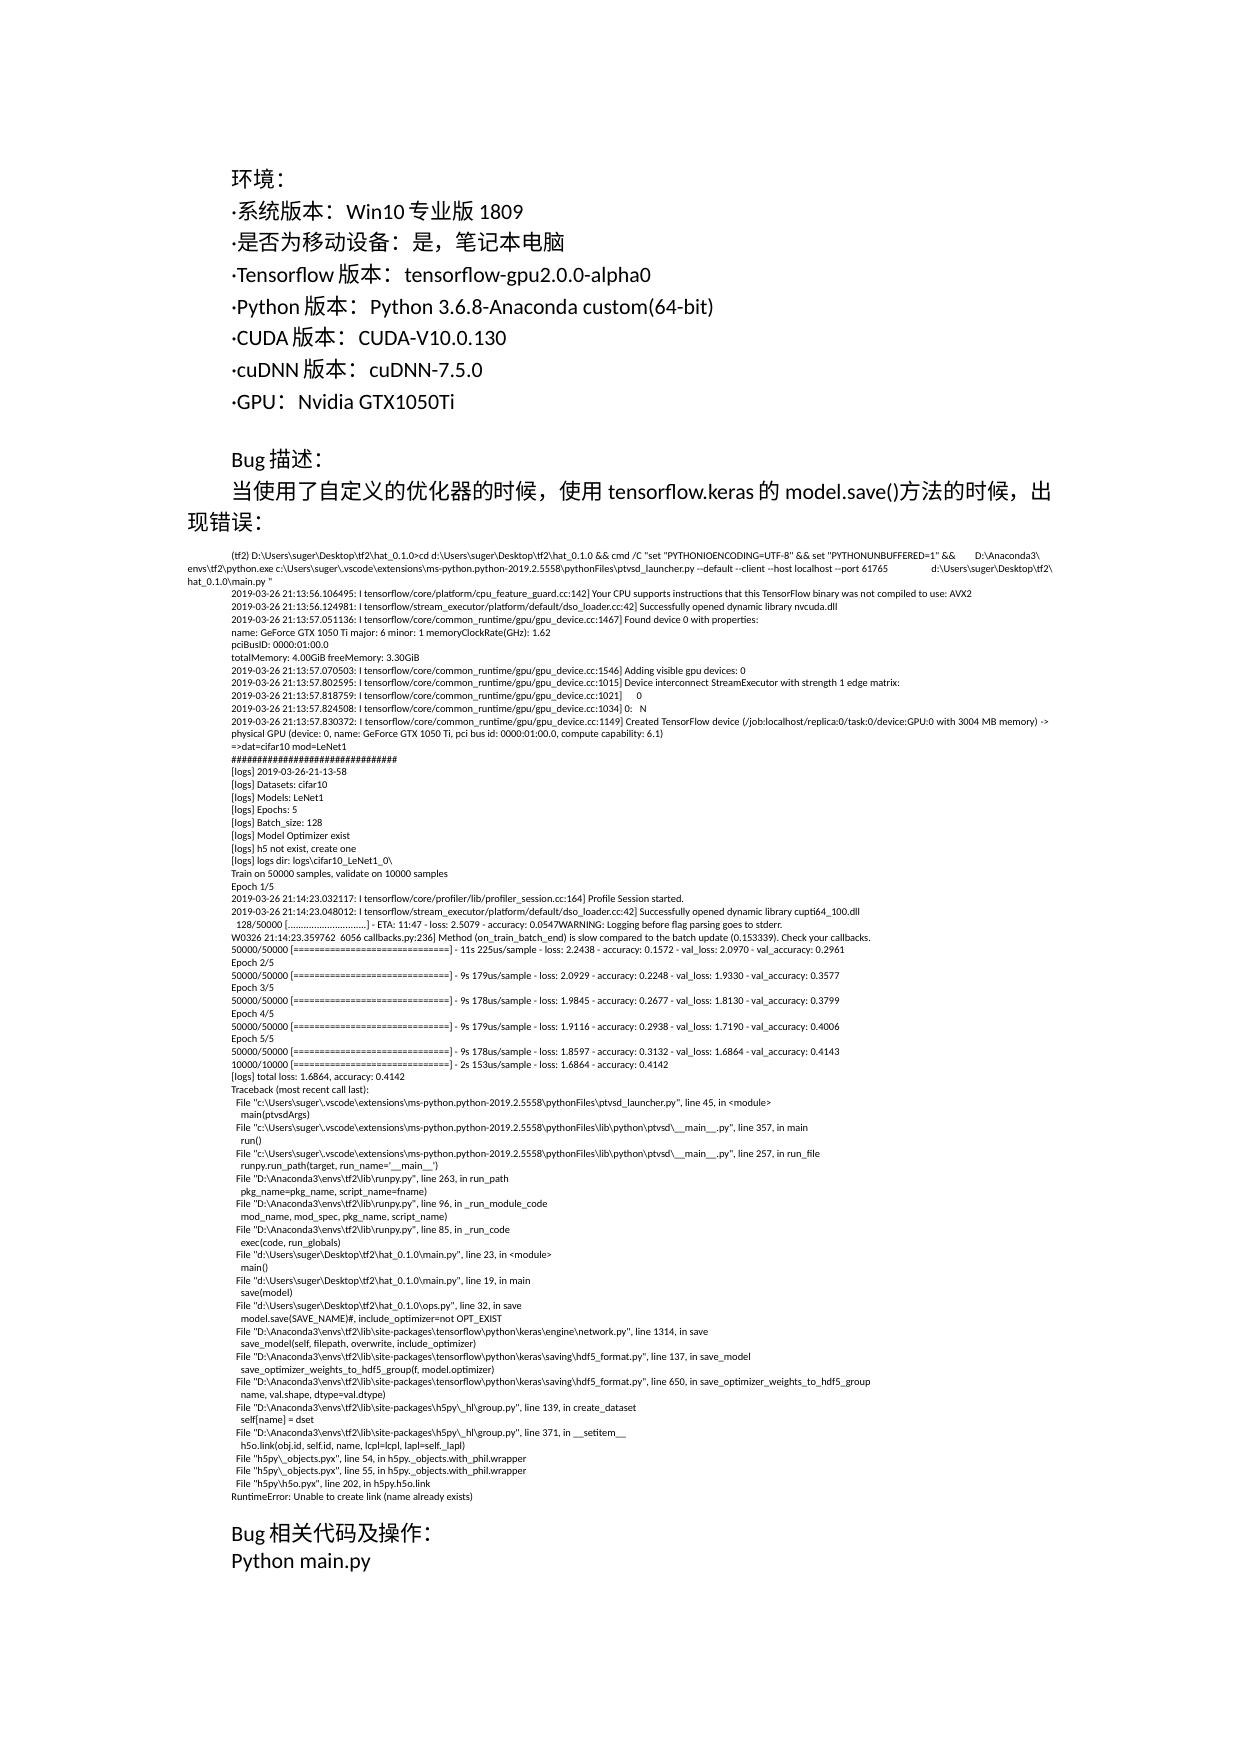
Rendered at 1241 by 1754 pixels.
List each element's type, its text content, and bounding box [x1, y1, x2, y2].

text model.save(SAVE_NAME)#, include_optimizer=not OPT_EXIST [187, 1312, 1053, 1325]
text ·Tensorflow版本：tensorflow-gpu2.0.0-alpha0 [187, 257, 1053, 289]
text main(ptvsdArgs) [187, 1109, 1053, 1122]
text RuntimeError: Unable to create link (name already exists) [187, 1490, 1053, 1503]
text File "d:\Users\suger\Desktop\tf2\hat_0.1.0\ops.py", line 32, in save [187, 1299, 1053, 1312]
text ################################ [187, 753, 1053, 766]
text save_optimizer_weights_to_hdf5_group(f, model.optimizer) [187, 1363, 1053, 1376]
text 50000/50000 [==============================] - 9s 178us/sample - loss: 1.8597 - accuracy: 0.3132 - val_loss: 1.6864 - val_accuracy: 0.4143 [187, 1045, 1053, 1058]
text self[name] = dset [187, 1414, 1053, 1427]
text 2019-03-26 21:14:23.032117: I tensorflow/core/profiler/lib/profiler_session.cc:164] Profile Session started. [187, 893, 1053, 906]
text main() [187, 1261, 1053, 1274]
text 2019-03-26 21:13:57.824508: I tensorflow/core/common_runtime/gpu/gpu_device.cc:1034] 0: N [187, 702, 1053, 715]
text name: GeForce GTX 1050 Ti major: 6 minor: 1 memoryClockRate(GHz): 1.62 [187, 626, 1053, 639]
text Traceback (most recent call last): [187, 1083, 1053, 1096]
text 2019-03-26 21:13:57.070503: I tensorflow/core/common_runtime/gpu/gpu_device.cc:1546] Adding visible gpu devices: 0 [187, 664, 1053, 677]
text Python main.py [187, 1547, 1053, 1574]
text ·系统版本：Win10专业版1809 [187, 194, 1053, 225]
text File "d:\Users\suger\Desktop\tf2\hat_0.1.0\main.py", line 19, in main [187, 1274, 1053, 1287]
text File "D:\Anaconda3\envs\tf2\lib\runpy.py", line 85, in _run_code [187, 1223, 1053, 1236]
text Bug描述： [187, 442, 1053, 474]
text 128/50000 [..............................] - ETA: 11:47 - loss: 2.5079 - accuracy: 0.0547WARNING: Logging before flag parsing goes to stderr. [187, 918, 1053, 931]
text File "h5py\_objects.pyx", line 54, in h5py._objects.with_phil.wrapper [187, 1452, 1053, 1465]
text 50000/50000 [==============================] - 9s 179us/sample - loss: 1.9116 - accuracy: 0.2938 - val_loss: 1.7190 - val_accuracy: 0.4006 [187, 1020, 1053, 1033]
text ·cuDNN版本：cuDNN-7.5.0 [187, 352, 1053, 384]
text 环境： [187, 162, 1053, 194]
text [logs] h5 not exist, create one [187, 842, 1053, 855]
text [logs] Datasets: cifar10 [187, 778, 1053, 791]
text File "h5py\h5o.pyx", line 202, in h5py.h5o.link [187, 1477, 1053, 1490]
text [logs] Model Optimizer exist [187, 829, 1053, 842]
text totalMemory: 4.00GiB freeMemory: 3.30GiB [187, 651, 1053, 664]
text [logs] Epochs: 5 [187, 804, 1053, 817]
text [logs] Models: LeNet1 [187, 791, 1053, 804]
text Epoch 4/5 [187, 1007, 1053, 1020]
text ·是否为移动设备：是，笔记本电脑 [187, 225, 1053, 257]
text (tf2) D:\Users\suger\Desktop\tf2\hat_0.1.0>cd d:\Users\suger\Desktop\tf2\hat_0.1.0 && cmd /C "set "PYTHONIOENCODING=UTF-8" && set "PYTHONUNBUFFERED=1" && D:\Anaconda3\envs\tf2\python.exe c:\Users\suger\.vscode\extensions\ms-python.python-2019.2.5558\pythonFiles\ptvsd_launcher.py --default --client --host localhost --port 61765 d:\Users\suger\Desktop\tf2\hat_0.1.0\main.py " [187, 550, 1053, 588]
text File "D:\Anaconda3\envs\tf2\lib\site-packages\tensorflow\python\keras\saving\hdf5_format.py", line 137, in save_model [187, 1350, 1053, 1363]
text 10000/10000 [==============================] - 2s 153us/sample - loss: 1.6864 - accuracy: 0.4142 [187, 1058, 1053, 1071]
text File "D:\Anaconda3\envs\tf2\lib\runpy.py", line 96, in _run_module_code [187, 1198, 1053, 1211]
text Bug相关代码及操作： [187, 1516, 1053, 1547]
text name, val.shape, dtype=val.dtype) [187, 1388, 1053, 1401]
text h5o.link(obj.id, self.id, name, lcpl=lcpl, lapl=self._lapl) [187, 1439, 1053, 1452]
text Train on 50000 samples, validate on 10000 samples [187, 867, 1053, 880]
text 50000/50000 [==============================] - 9s 178us/sample - loss: 1.9845 - accuracy: 0.2677 - val_loss: 1.8130 - val_accuracy: 0.3799 [187, 994, 1053, 1007]
text File "c:\Users\suger\.vscode\extensions\ms-python.python-2019.2.5558\pythonFiles\ptvsd_launcher.py", line 45, in <module> [187, 1096, 1053, 1109]
text =>dat=cifar10 mod=LeNet1 [187, 740, 1053, 753]
text pkg_name=pkg_name, script_name=fname) [187, 1185, 1053, 1198]
text File "D:\Anaconda3\envs\tf2\lib\site-packages\h5py\_hl\group.py", line 139, in create_dataset [187, 1401, 1053, 1414]
text File "D:\Anaconda3\envs\tf2\lib\site-packages\tensorflow\python\keras\engine\network.py", line 1314, in save [187, 1325, 1053, 1338]
text 2019-03-26 21:13:57.051136: I tensorflow/core/common_runtime/gpu/gpu_device.cc:1467] Found device 0 with properties: [187, 613, 1053, 626]
text run() [187, 1134, 1053, 1147]
text exec(code, run_globals) [187, 1236, 1053, 1249]
text 50000/50000 [==============================] - 9s 179us/sample - loss: 2.0929 - accuracy: 0.2248 - val_loss: 1.9330 - val_accuracy: 0.3577 [187, 969, 1053, 982]
text Epoch 1/5 [187, 880, 1053, 893]
text File "D:\Anaconda3\envs\tf2\lib\runpy.py", line 263, in run_path [187, 1172, 1053, 1185]
text File "c:\Users\suger\.vscode\extensions\ms-python.python-2019.2.5558\pythonFiles\lib\python\ptvsd\__main__.py", line 257, in run_file [187, 1147, 1053, 1160]
text 2019-03-26 21:13:57.830372: I tensorflow/core/common_runtime/gpu/gpu_device.cc:1149] Created TensorFlow device (/job:localhost/replica:0/task:0/device:GPU:0 with 3004 MB memory) -> physical GPU (device: 0, name: GeForce GTX 1050 Ti, pci bus id: 0000:01:00.0, compute capability: 6.1) [187, 715, 1053, 740]
text 2019-03-26 21:13:56.106495: I tensorflow/core/platform/cpu_feature_guard.cc:142] Your CPU supports instructions that this TensorFlow binary was not compiled to use: AVX2 [187, 588, 1053, 601]
text W0326 21:14:23.359762 6056 callbacks.py:236] Method (on_train_batch_end) is slow compared to the batch update (0.153339). Check your callbacks. [187, 931, 1053, 944]
text ·CUDA版本：CUDA-V10.0.130 [187, 320, 1053, 352]
text ·GPU：Nvidia GTX1050Ti [187, 384, 1053, 415]
text ·Python版本：Python 3.6.8-Anaconda custom(64-bit) [187, 289, 1053, 320]
text 2019-03-26 21:13:57.818759: I tensorflow/core/common_runtime/gpu/gpu_device.cc:1021] 0 [187, 689, 1053, 702]
text 当使用了自定义的优化器的时候，使用tensorflow.keras的model.save()方法的时候，出现错误： [187, 474, 1053, 537]
text Epoch 2/5 [187, 956, 1053, 969]
